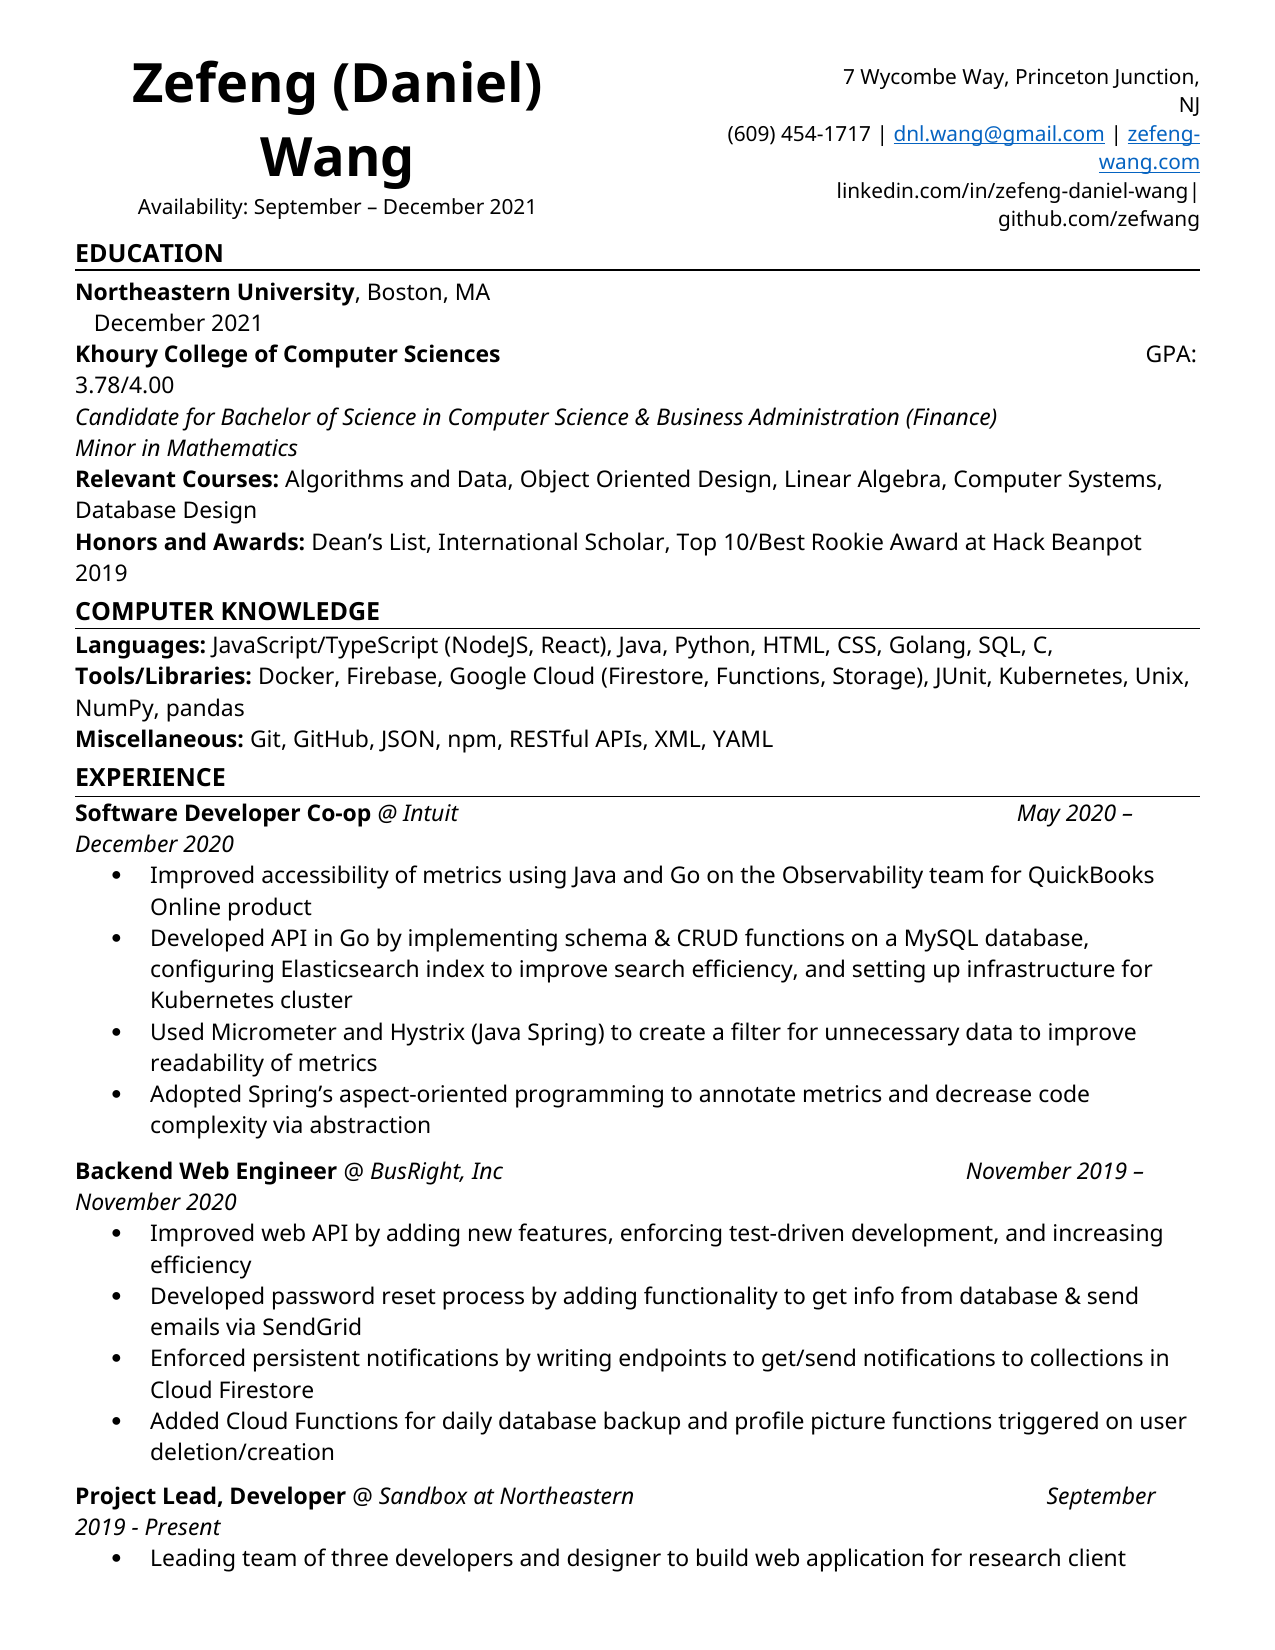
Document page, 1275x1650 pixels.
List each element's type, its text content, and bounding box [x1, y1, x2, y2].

text Relevant Courses: Algorithms and Data, Object Oriented Design, Linear Algebra, Computer Systems, Database Design [75, 463, 1200, 526]
list Improved accessibility of metrics using Java and Go on the Observability team for QuickBooks Online product [112, 859, 1200, 922]
text Zefeng (Daniel) Wang [75, 45, 600, 192]
text Honors and Awards: Dean’s List, International Scholar, Top 10/Best Rookie Award at Hack Beanpot 2019 [75, 526, 1200, 588]
list Developed API in Go by implementing schema & CRUD functions on a MySQL database, configuring Elasticsearch index to improve search efficiency, and setting up infrastructure for Kubernetes cluster [112, 922, 1200, 1016]
text linkedin.com/in/zefeng-daniel-wang| github.com/zefwang [675, 176, 1200, 233]
text Backend Web Engineer @ BusRight, Inc November 2019 – November 2020 [75, 1155, 1200, 1217]
text Miscellaneous: Git, GitHub, JSON, npm, RESTful APIs, XML, YAML [75, 723, 1200, 754]
list Developed password reset process by adding functionality to get info from database & send emails via SendGrid [112, 1280, 1200, 1342]
text Khoury College of Computer Sciences GPA: 3.78/4.00 [75, 338, 1200, 401]
text Languages: JavaScript/TypeScript (NodeJS, React), Java, Python, HTML, CSS, Golang, SQL, C, [75, 629, 1200, 660]
text EDUCATION [75, 236, 1200, 269]
text COMPUTER KNOWLEDGE [75, 594, 1200, 628]
list Leading team of three developers and designer to build web application for research client [112, 1542, 1200, 1574]
list Enforced persistent notifications by writing endpoints to get/send notifications to collections in Cloud Firestore [112, 1342, 1200, 1405]
text (609) 454-1717 | dnl.wang@gmail.com | zefeng-wang.com [675, 119, 1200, 176]
text Tools/Libraries: Docker, Firebase, Google Cloud (Firestore, Functions, Storage), JUnit, Kubernetes, Unix, NumPy, pandas [75, 660, 1200, 723]
text Project Lead, Developer @ Sandbox at Northeastern September 2019 - Present [75, 1480, 1200, 1542]
text Minor in Mathematics [75, 432, 1200, 463]
list Adopted Spring’s aspect-oriented programming to annotate metrics and decrease code complexity via abstraction [112, 1078, 1200, 1141]
text EXPERIENCE [75, 760, 1200, 796]
text 7 Wycombe Way, Princeton Junction, NJ [825, 62, 1200, 119]
text Candidate for Bachelor of Science in Computer Science & Business Administration (Finance) [75, 401, 1200, 432]
list Used Micrometer and Hystrix (Java Spring) to create a filter for unnecessary data to improve readability of metrics [112, 1016, 1200, 1078]
text Northeastern University, Boston, MA December 2021 [75, 276, 1200, 338]
list Added Cloud Functions for daily database backup and profile picture functions triggered on user deletion/creation [112, 1405, 1200, 1467]
list Improved web API by adding new features, enforcing test-driven development, and increasing efficiency [112, 1217, 1200, 1280]
text Availability: September – December 2021 [75, 192, 600, 221]
text Software Developer Co-op @ Intuit May 2020 – December 2020 [75, 797, 1200, 859]
